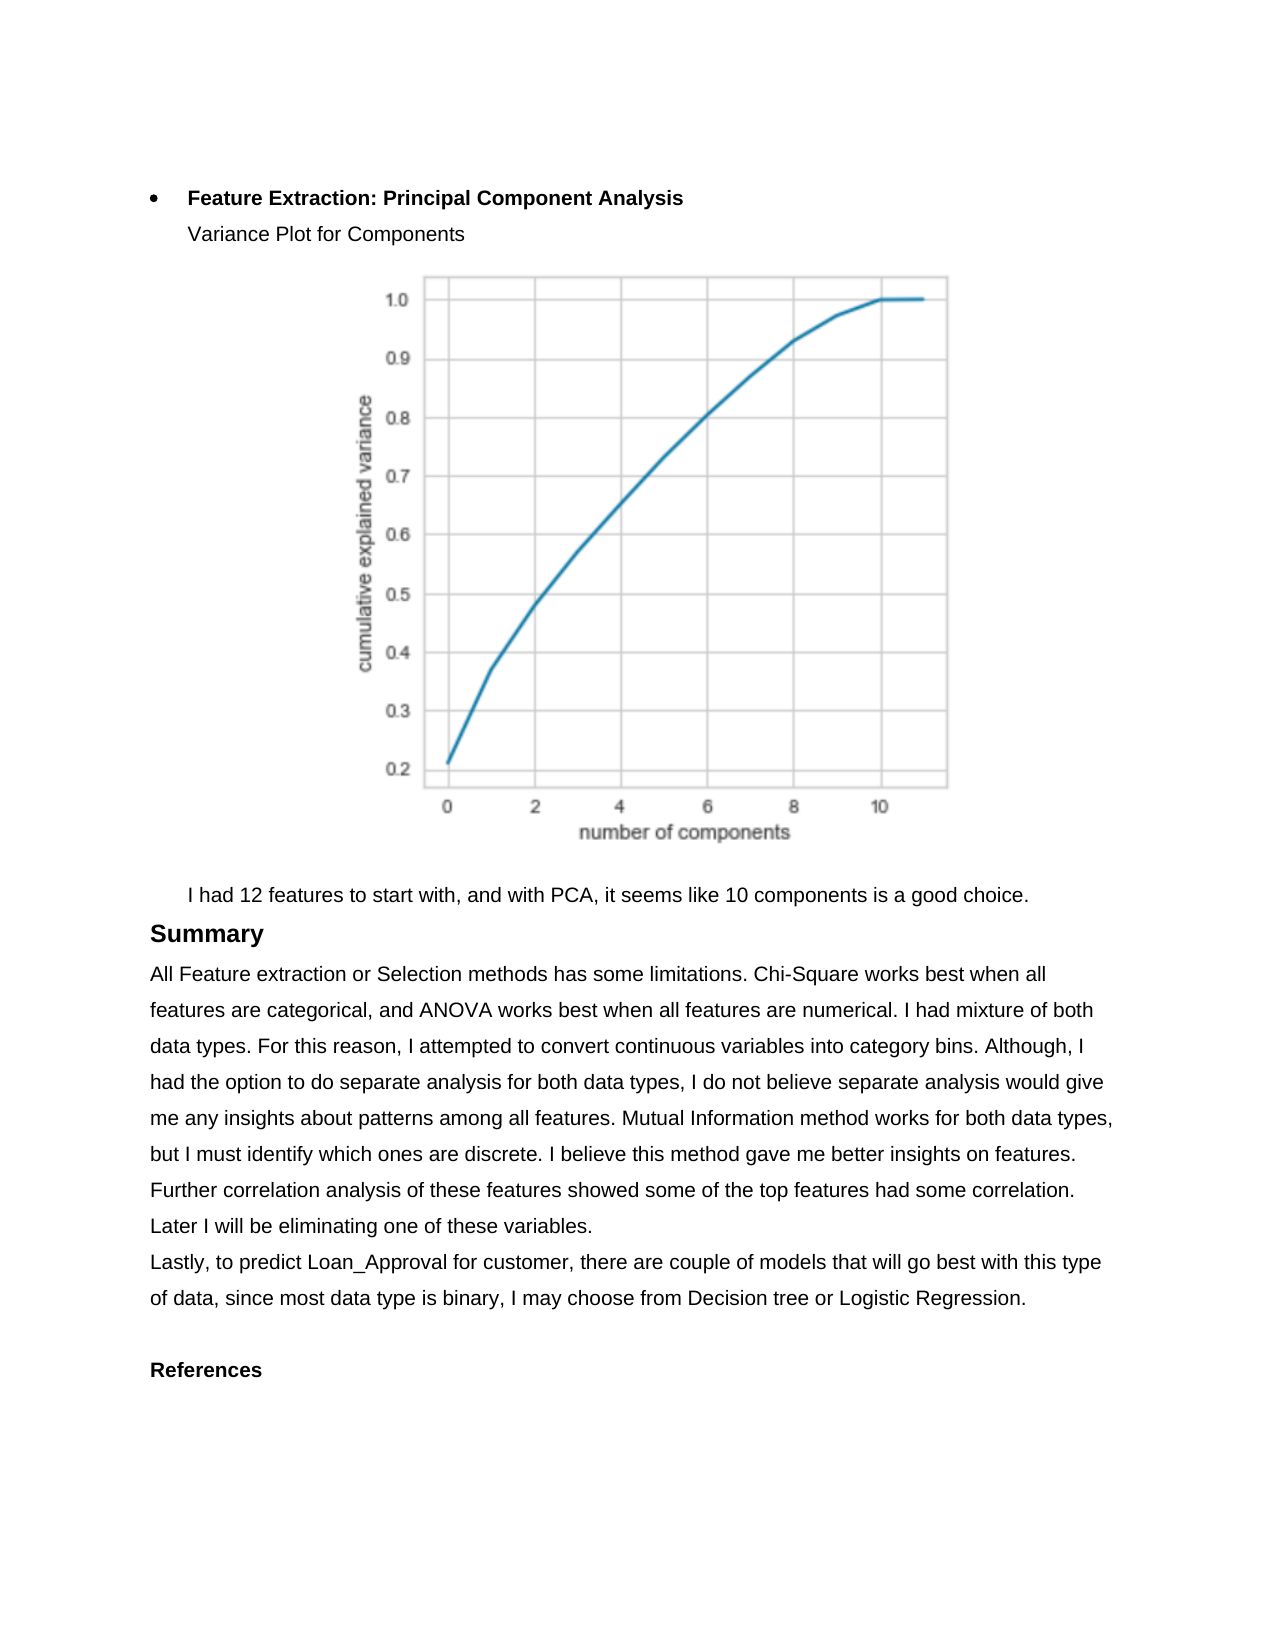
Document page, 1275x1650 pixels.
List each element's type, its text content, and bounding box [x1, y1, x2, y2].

text Summary [150, 919, 1125, 948]
text All Feature extraction or Selection methods has some limitations. Chi-Square works best when all features are categorical, and ANOVA works best when all features are numerical. I had mixture of both data types. For this reason, I attempted to convert continuous variables into category bins. Although, I had the option to do separate analysis for both data types, I do not believe separate analysis would give me any insights about patterns among all features. Mutual Information method works for both data types, but I must identify which ones are discrete. I believe this method gave me better insights on features. Further correlation analysis of these features showed some of the top features had some correlation. Later I will be eliminating one of these variables. [150, 962, 1125, 1238]
list Variance Plot for Components [187, 222, 1125, 246]
text References [150, 1357, 1125, 1381]
text Lastly, to predict Loan_Approval for customer, there are couple of models that will go best with this type of data, since most data type is binary, I may choose from Decision tree or Logistic Regression. [150, 1250, 1125, 1309]
list Feature Extraction: Principal Component Analysis [150, 186, 1125, 210]
list I had 12 features to start with, and with PCA, it seems like 10 components is a good choice. [187, 883, 1125, 907]
picture [340, 257, 972, 870]
